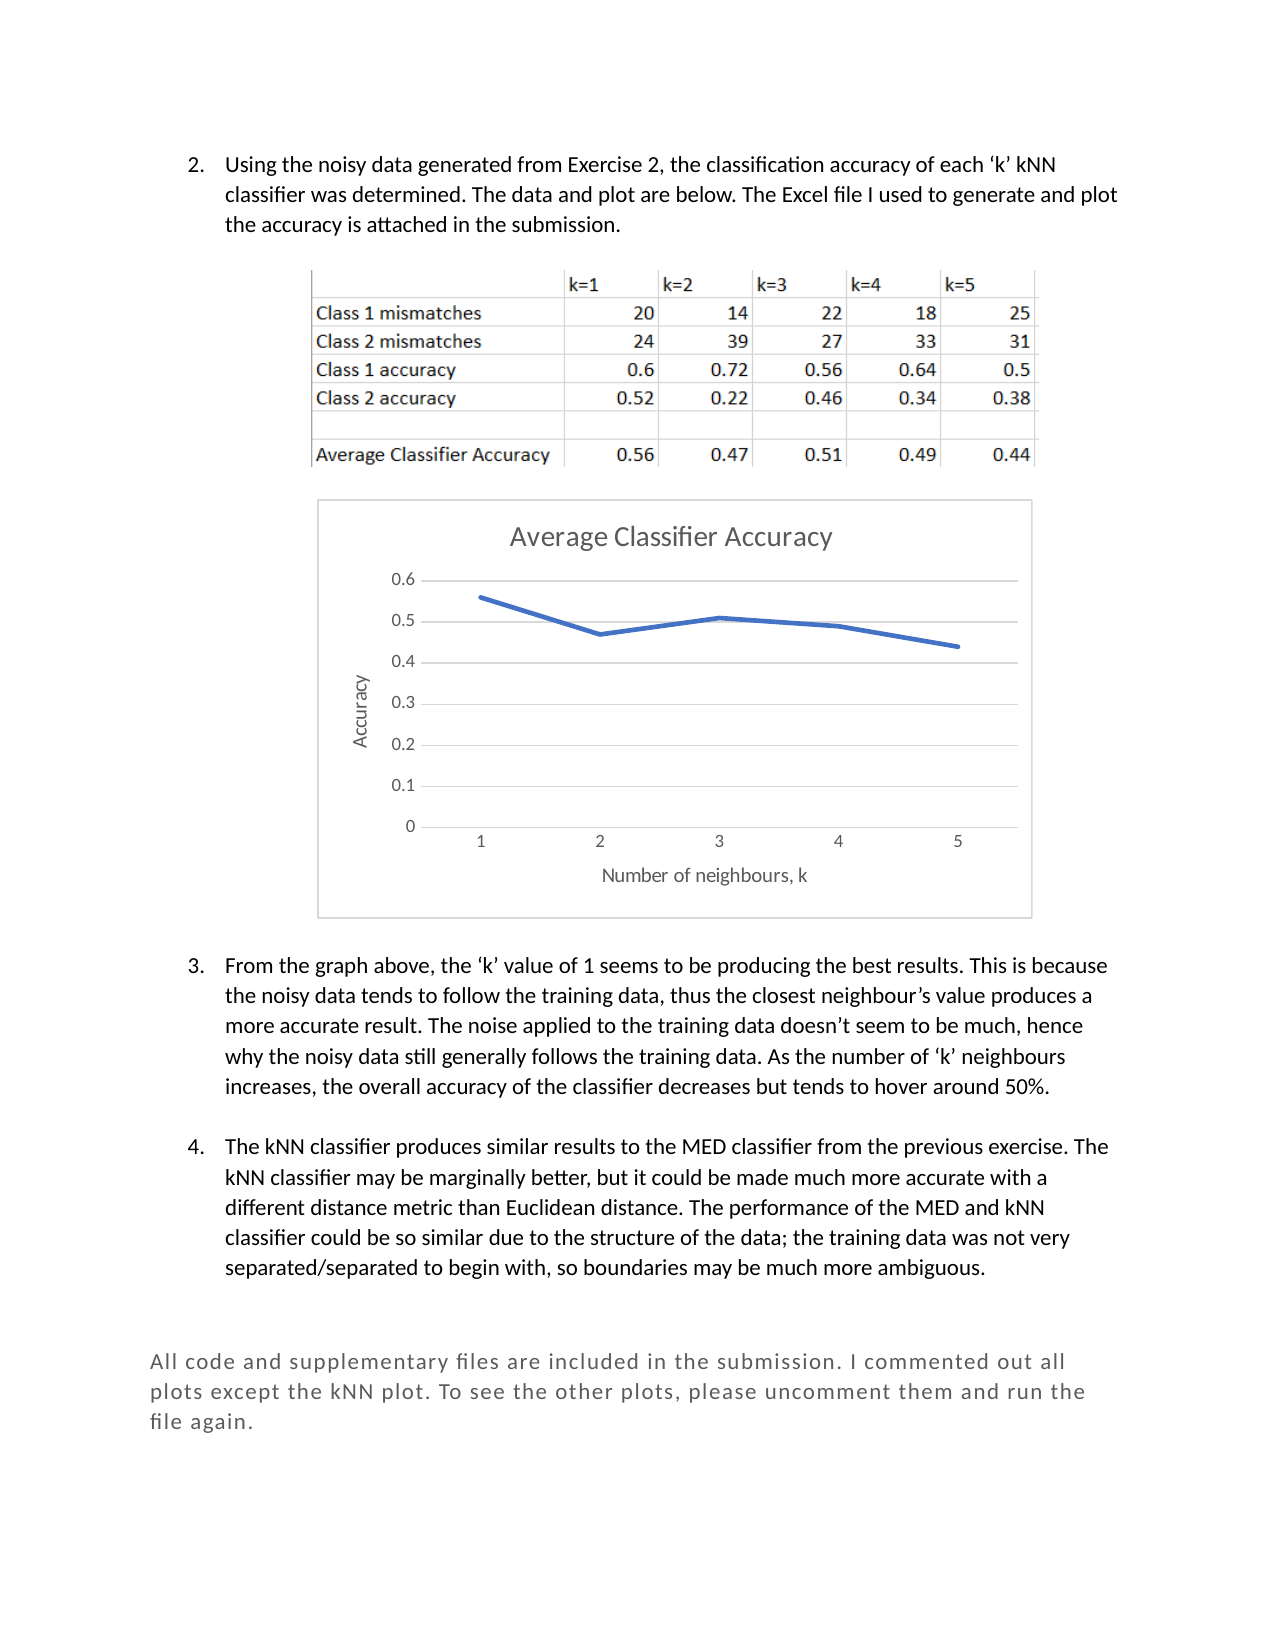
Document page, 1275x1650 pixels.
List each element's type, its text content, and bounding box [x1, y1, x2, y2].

list From the graph above, the ‘k’ value of 1 seems to be producing the best results. This is because the noisy data tends to follow the training data, thus the closest neighbour’s value produces a more accurate result. The noise applied to the training data doesn’t seem to be much, hence why the noisy data still generally follows the training data. As the number of ‘k’ neighbours increases, the overall accuracy of the classifier decreases but tends to hover around 50%. [187, 951, 1125, 1100]
picture [311, 270, 1040, 467]
subtitle All code and supplementary files are included in the submission. I commented out all plots except the kNN plot. To see the other plots, please uncomment them and run the file again. [150, 1347, 1125, 1436]
list Using the noisy data generated from Exercise 2, the classification accuracy of each ‘k’ kNN classifier was determined. The data and plot are below. The Excel file I used to generate and plot the accuracy is attached in the submission. [187, 150, 1125, 238]
list The kNN classifier produces similar results to the MED classifier from the previous exercise. The kNN classifier may be marginally better, but it could be made much more accurate with a different distance metric than Euclidean distance. The performance of the MED and kNN classifier could be so similar due to the structure of the data; the training data was not very separated/separated to begin with, so boundaries may be much more ambiguous. [187, 1132, 1125, 1281]
